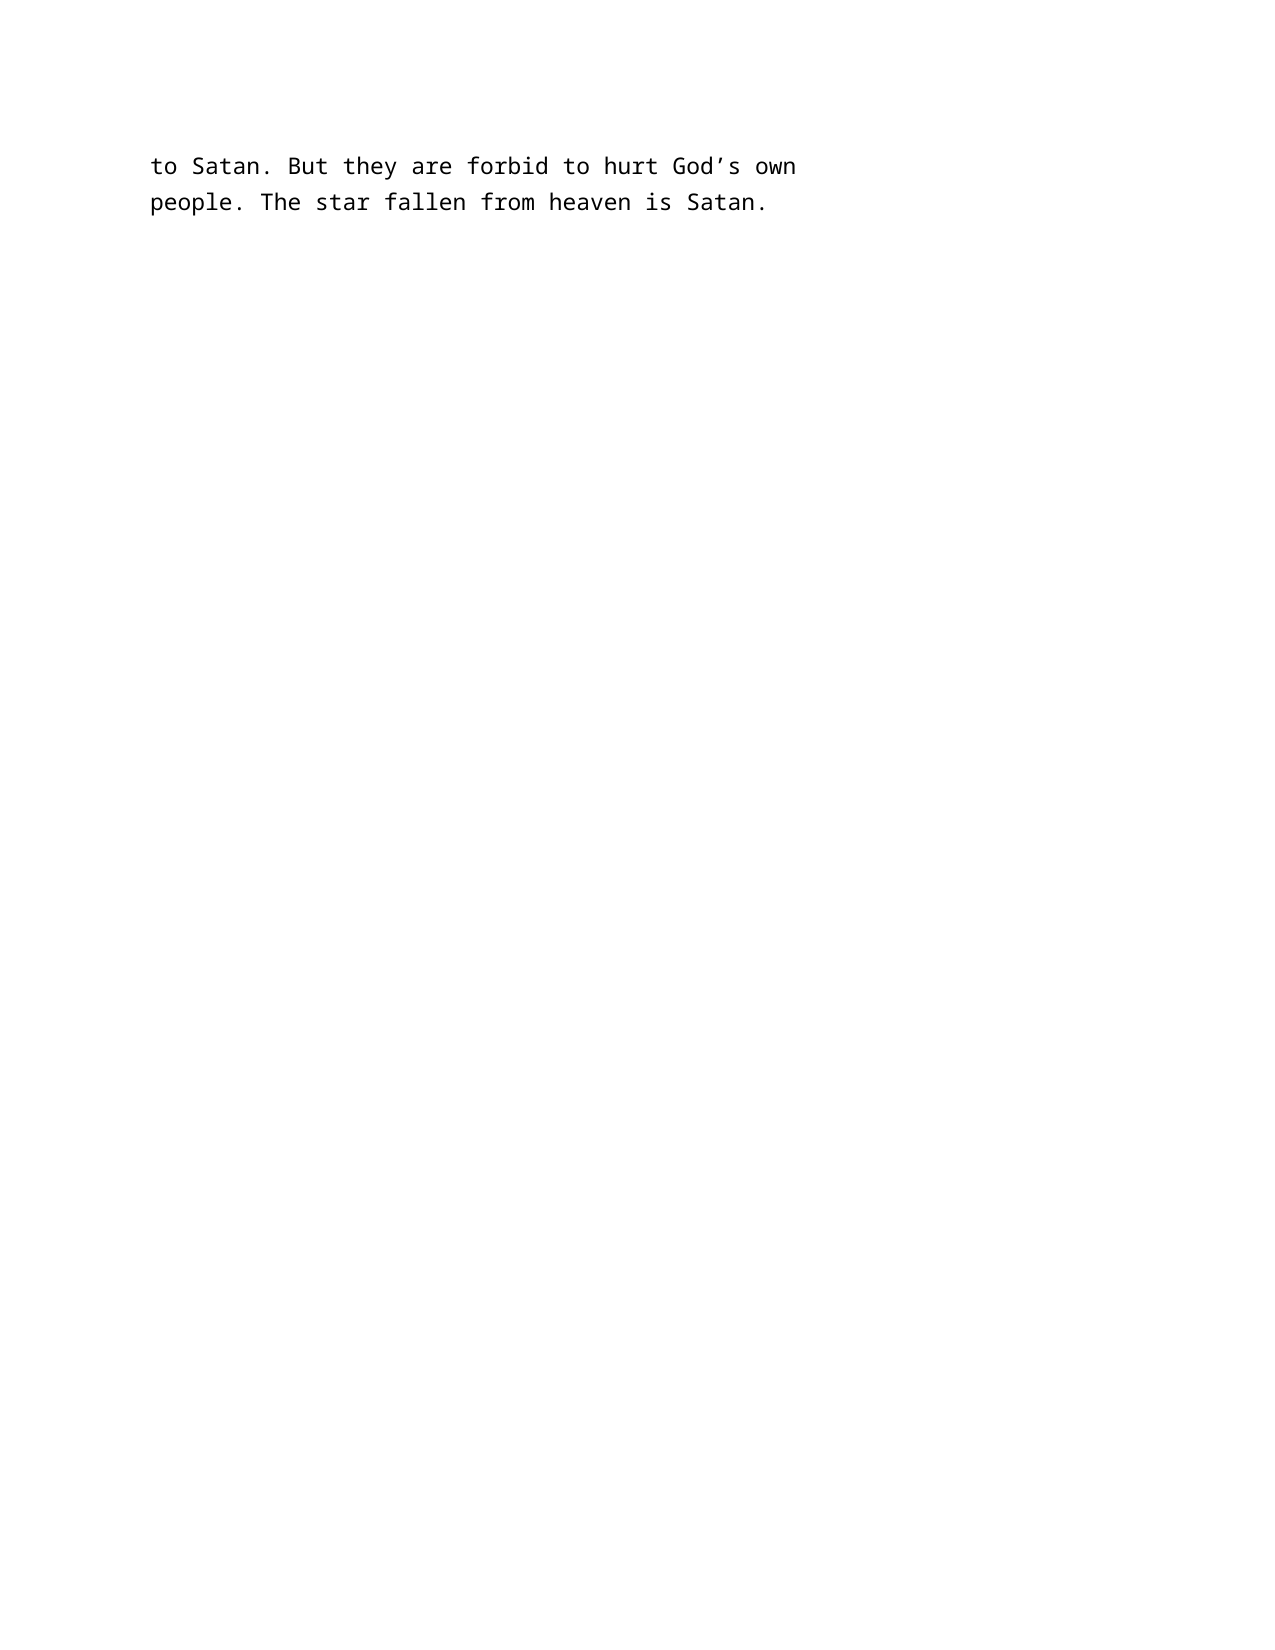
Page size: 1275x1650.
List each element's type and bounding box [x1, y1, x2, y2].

text [150, 150, 1125, 247]
